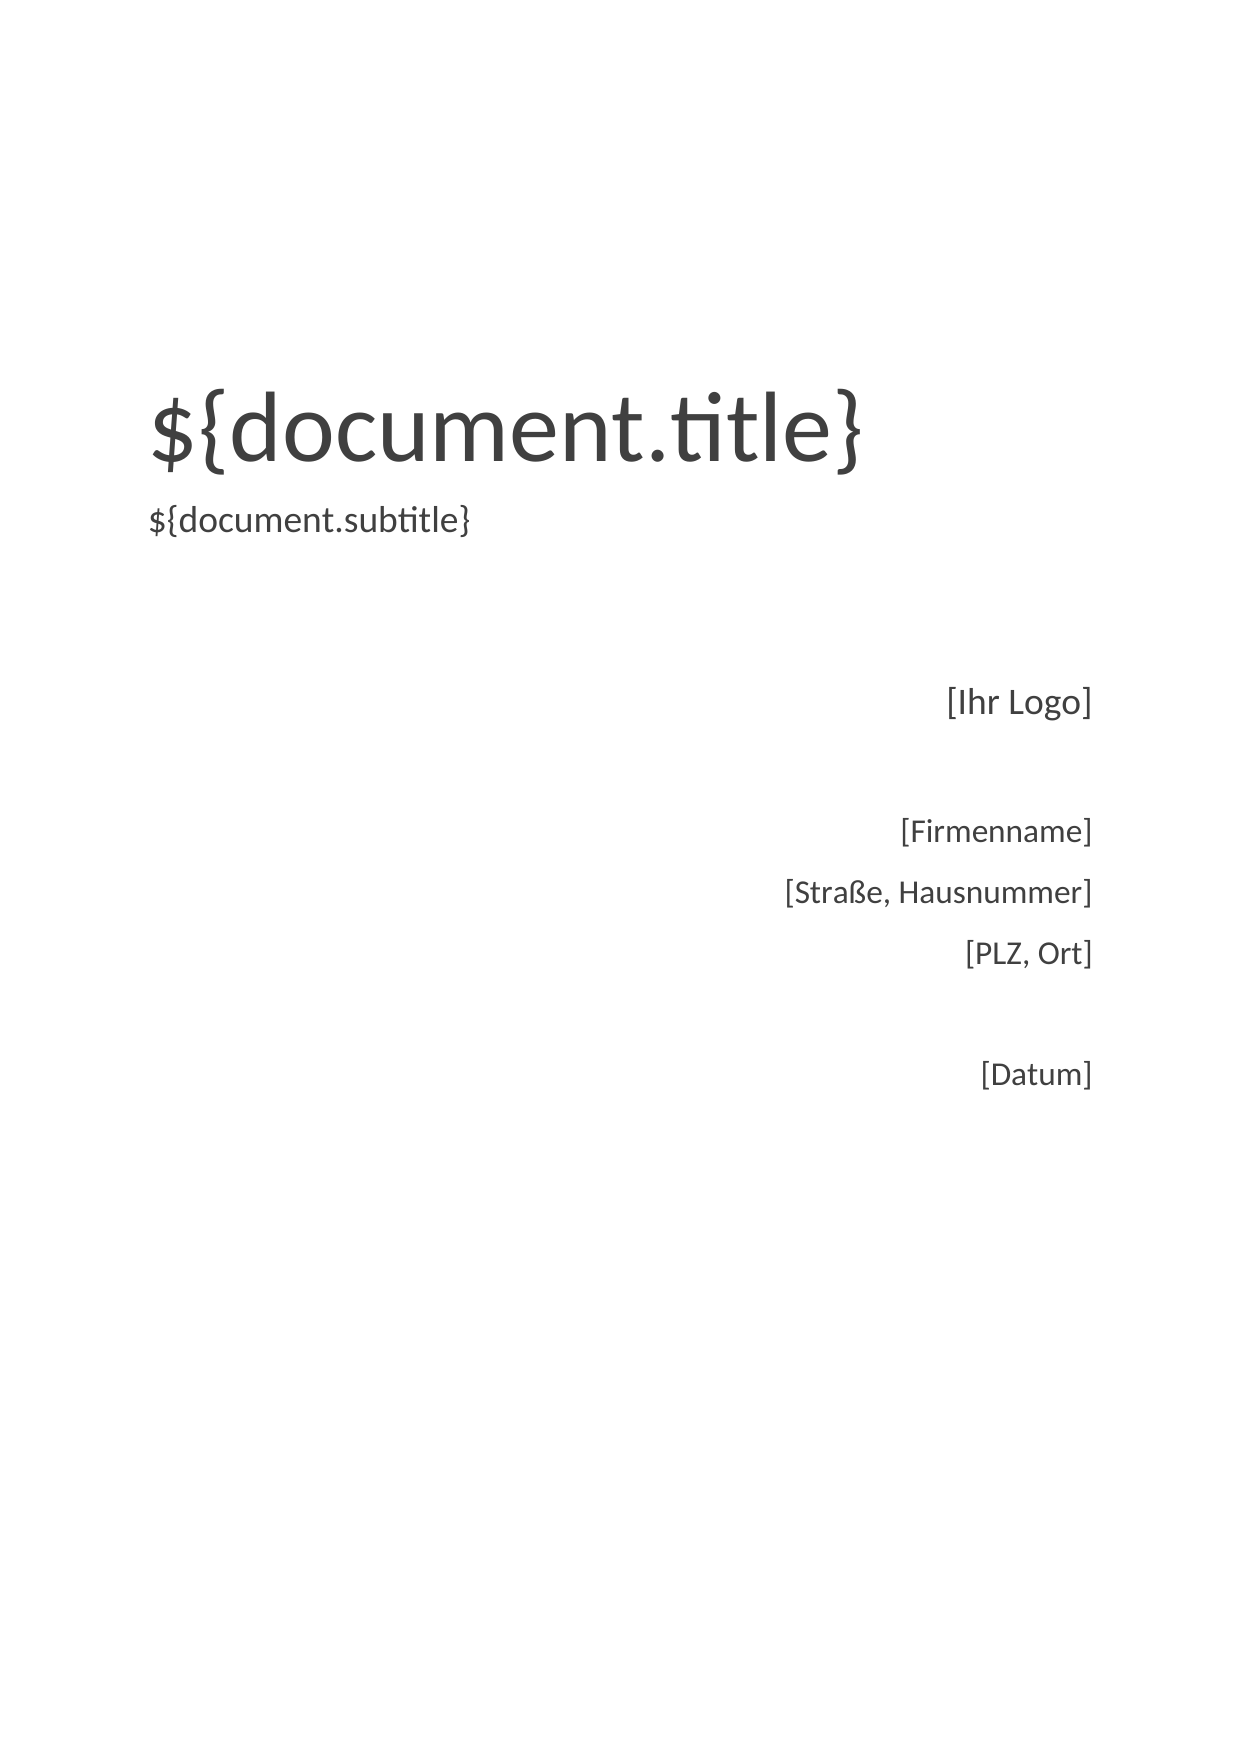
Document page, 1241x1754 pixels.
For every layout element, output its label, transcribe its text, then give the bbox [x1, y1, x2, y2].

text [Datum] [148, 1053, 1093, 1094]
text [PLZ, Ort] [148, 932, 1093, 972]
text ${document.subtitle} [148, 496, 1093, 542]
text [Firmenname] [148, 811, 1093, 851]
text [Ihr Logo] [148, 678, 1093, 724]
text [Straße, Hausnummer] [148, 871, 1093, 912]
text ${document.title} [148, 365, 1093, 487]
